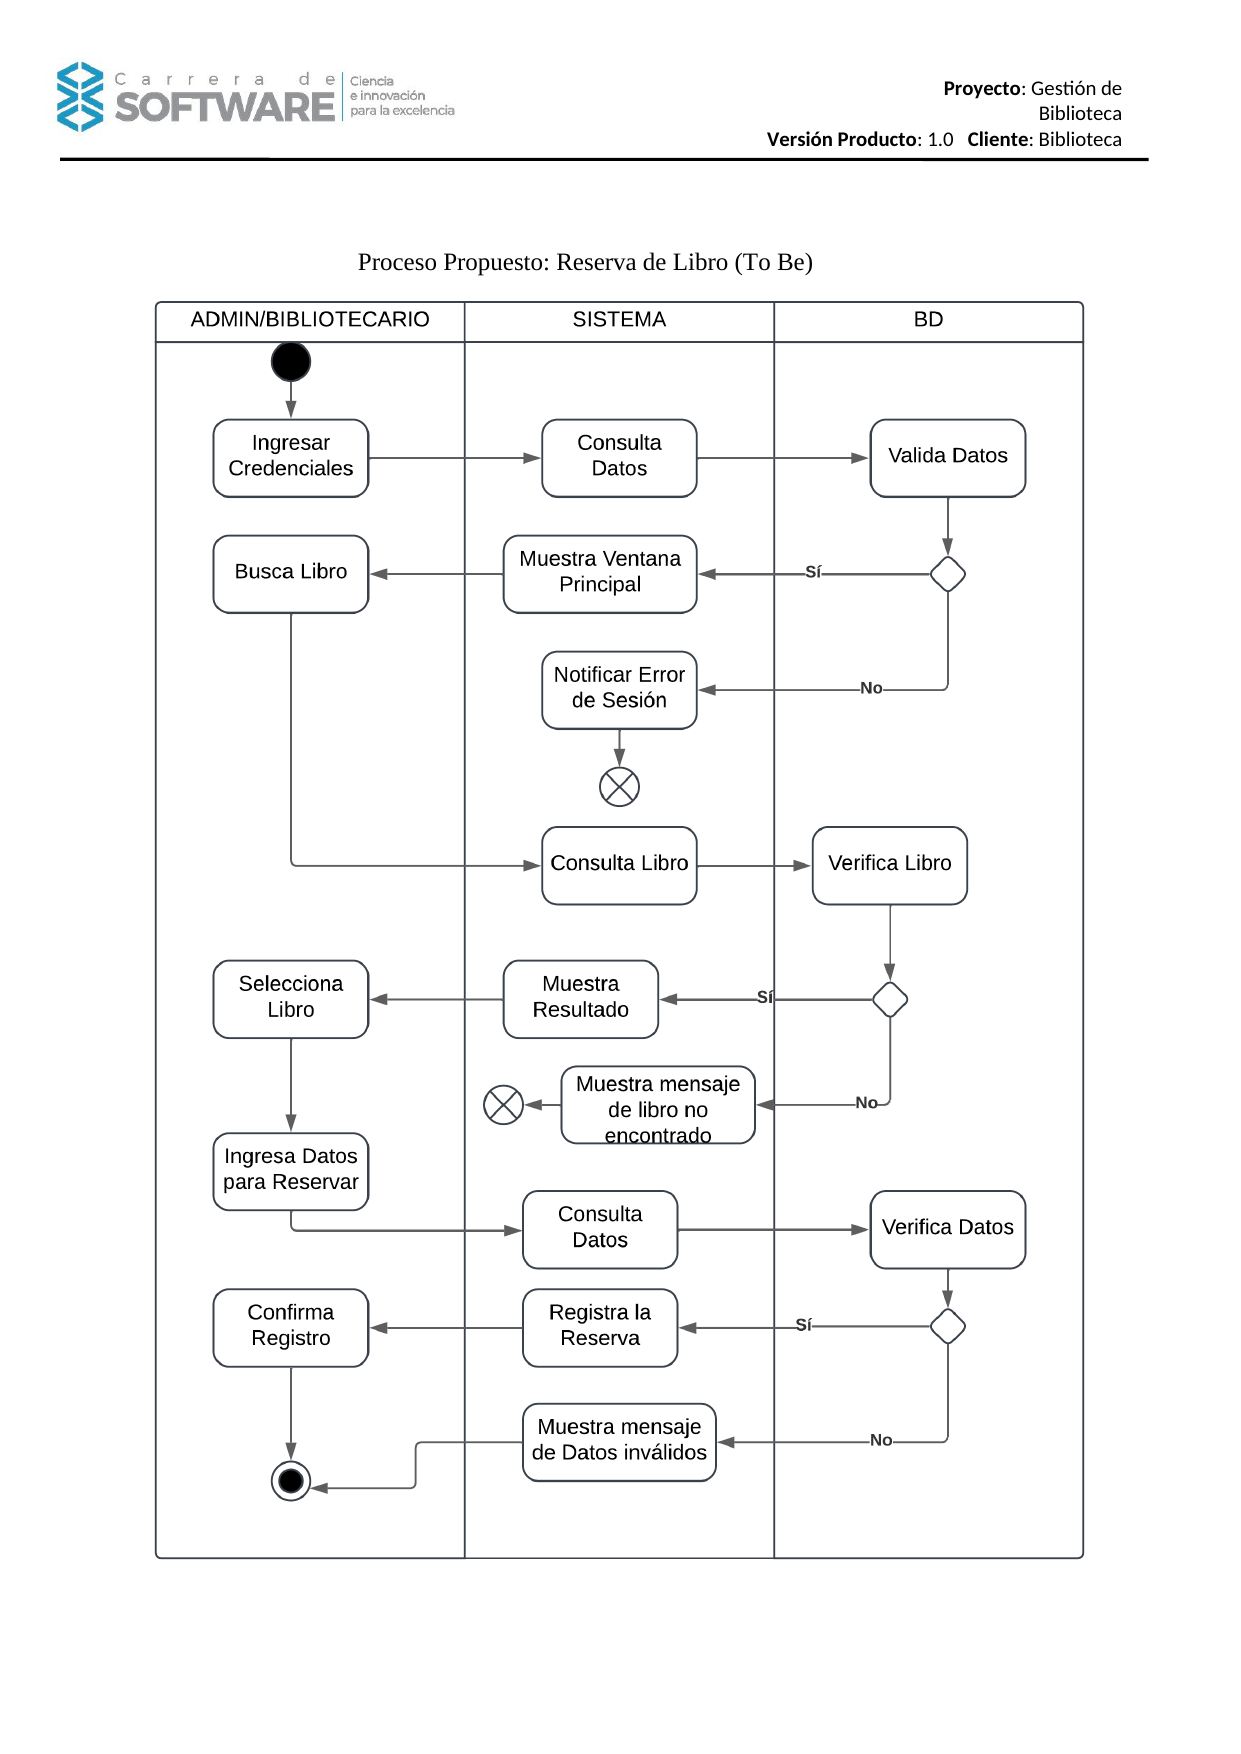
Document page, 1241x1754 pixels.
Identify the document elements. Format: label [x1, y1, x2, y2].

picture [782, 263, 790, 269]
picture [46, 46, 461, 154]
picture [117, 263, 1122, 1597]
